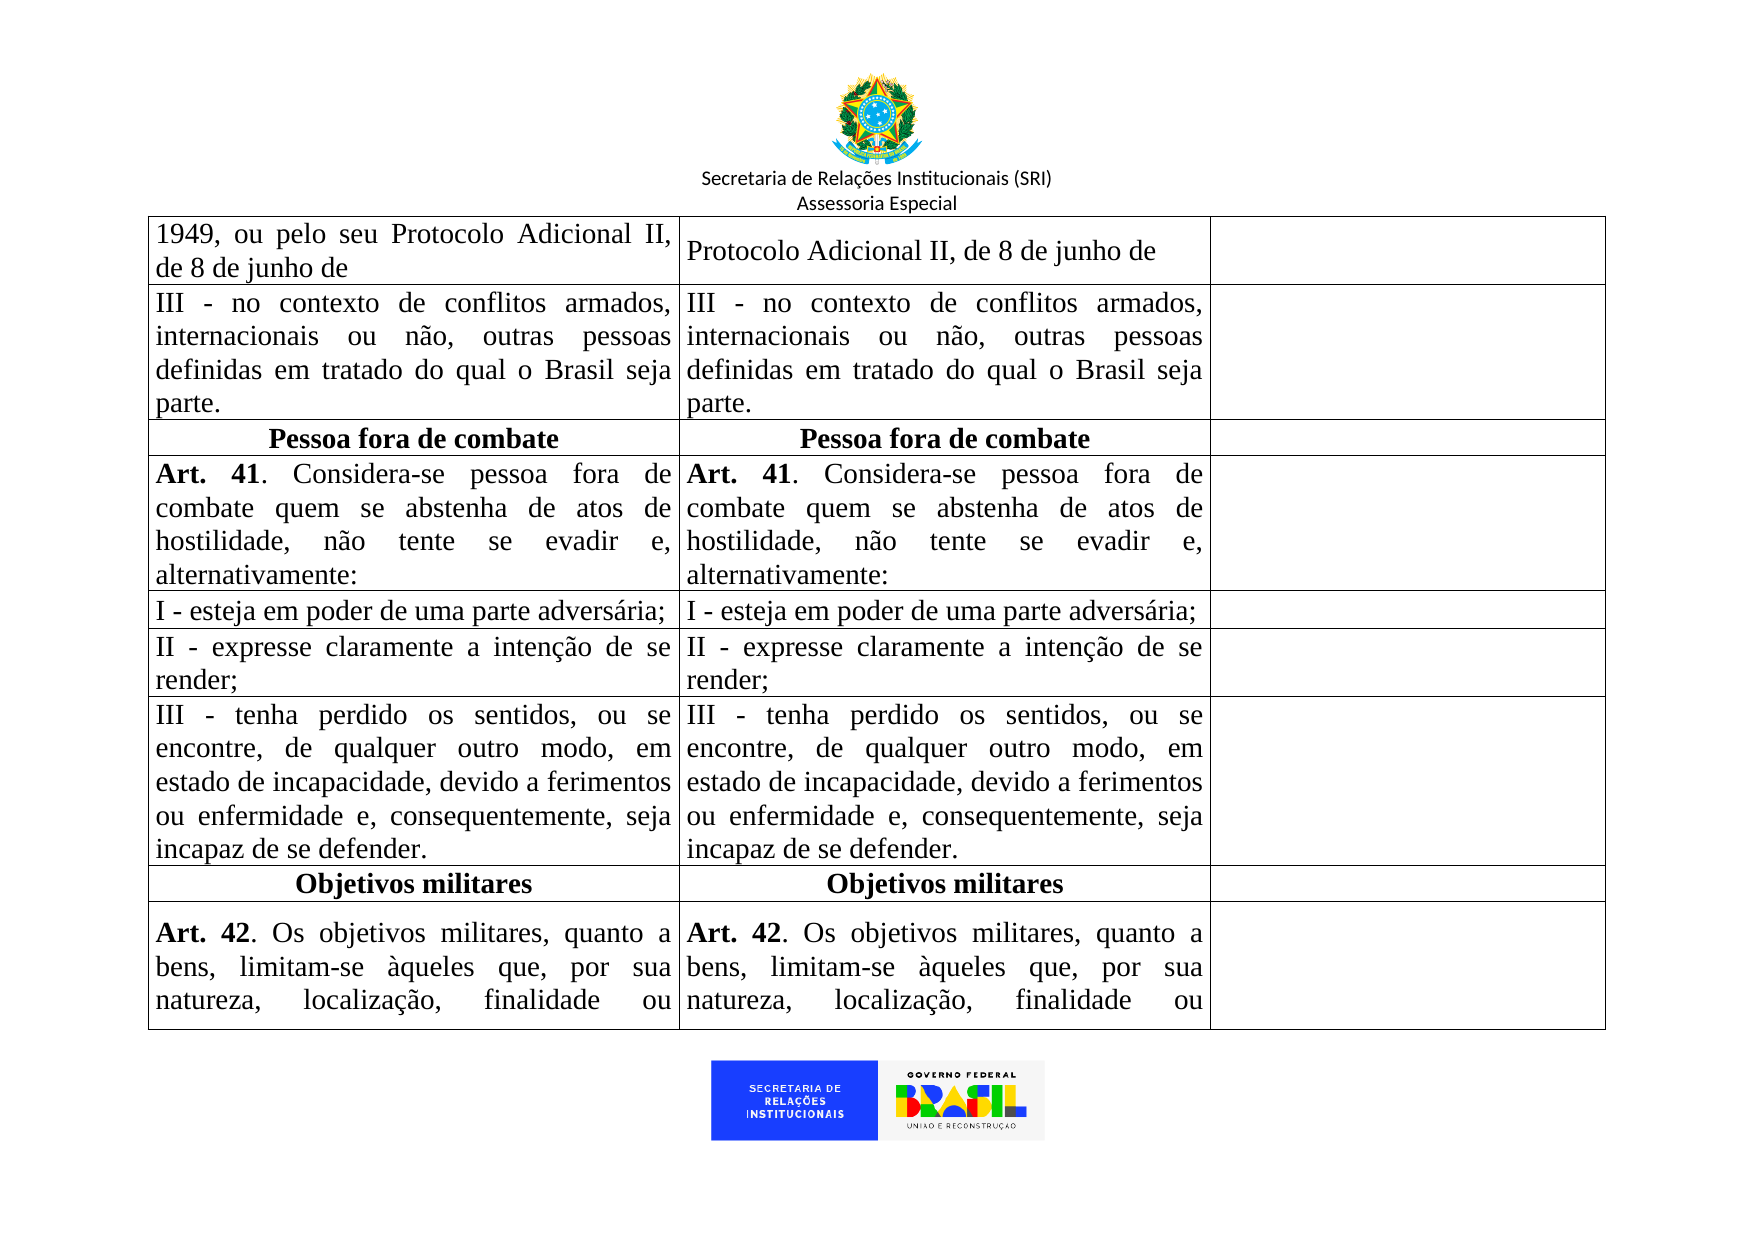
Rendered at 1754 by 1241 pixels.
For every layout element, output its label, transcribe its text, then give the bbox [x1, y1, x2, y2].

table_cell Objetivos militares [149, 866, 679, 901]
table_cell [1211, 420, 1605, 455]
table_cell III - tenha perdido os sentidos, ou se encontre, de qualquer outro modo, em estado de incapacidade, devido a ferimentos ou enfermidade e, consequentemente, seja incapaz de se defender. [680, 697, 1210, 865]
table_cell I - esteja em poder de uma parte adversária; [149, 591, 679, 628]
table_cell Art. 41. Considera-se pessoa fora de combate quem se abstenha de atos de hostilidade, não tente se evadir e, alternativamente: [149, 456, 679, 590]
table_cell Art. 41. Considera-se pessoa fora de combate quem se abstenha de atos de hostilidade, não tente se evadir e, alternativamente: [680, 456, 1210, 590]
table_cell [1211, 456, 1605, 590]
table_cell [1211, 217, 1605, 284]
table_cell [1211, 285, 1605, 419]
picture [855, 149, 865, 156]
table_cell II - expresse claramente a intenção de se render; [680, 629, 1210, 696]
picture [695, 1030, 1059, 1167]
table_cell III - no contexto de conflitos armados, internacionais ou não, outras pessoas definidas em tratado do qual o Brasil seja parte. [149, 285, 679, 419]
table_cell [1211, 591, 1605, 628]
table_cell II - expresse claramente a intenção de se render; [149, 629, 679, 696]
table_cell I - esteja em poder de uma parte adversária; [680, 591, 1210, 628]
picture [831, 73, 923, 165]
table_cell III - no contexto de conflitos armados, internacionais ou não, outras pessoas definidas em tratado do qual o Brasil seja parte. [680, 285, 1210, 419]
table_cell Objetivos militares [680, 866, 1210, 901]
table_cell [1211, 697, 1605, 865]
table_cell [1211, 902, 1605, 1029]
table_cell [1211, 629, 1605, 696]
table_cell Pessoa fora de combate [680, 420, 1210, 455]
table_cell [1211, 866, 1605, 901]
table_cell Pessoa fora de combate [149, 420, 679, 455]
table_cell III - tenha perdido os sentidos, ou se encontre, de qualquer outro modo, em estado de incapacidade, devido a ferimentos ou enfermidade e, consequentemente, seja incapaz de se defender. [149, 697, 679, 865]
